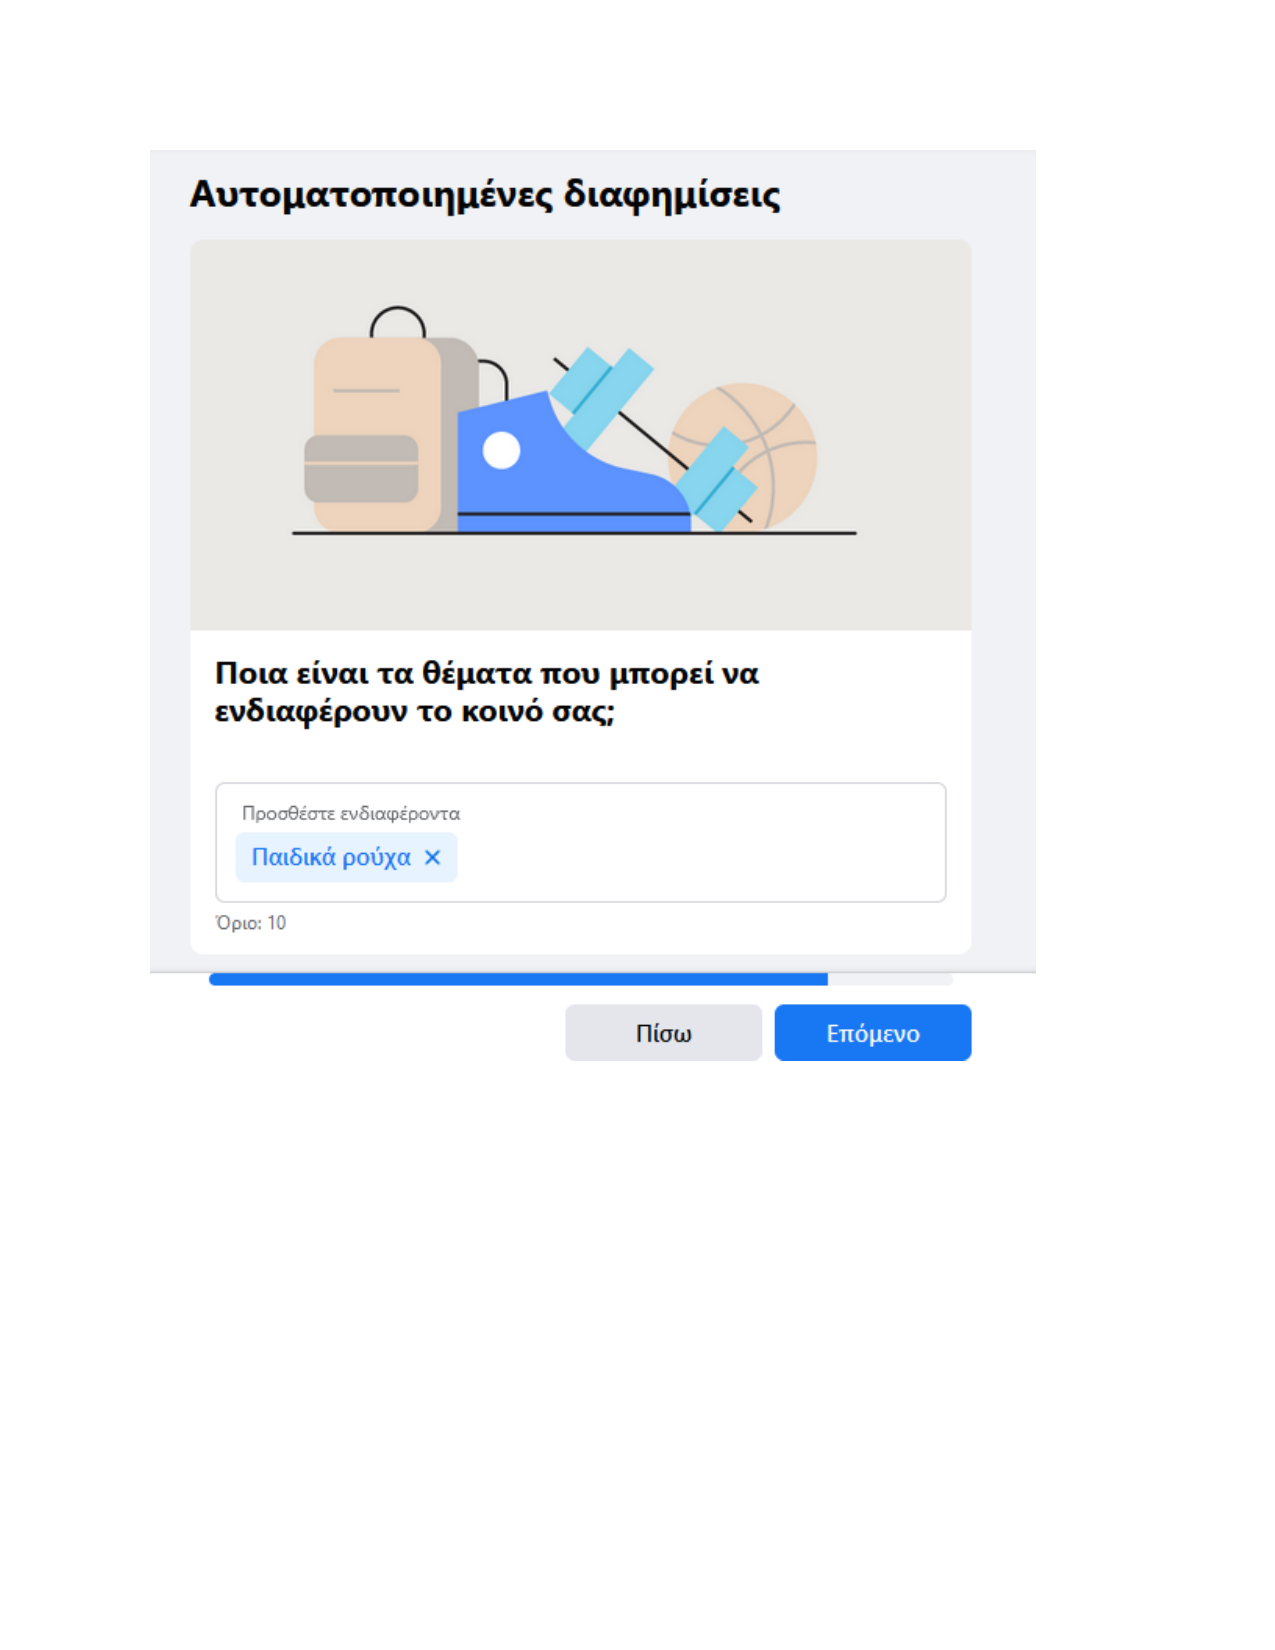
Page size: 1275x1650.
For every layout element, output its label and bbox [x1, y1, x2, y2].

picture [150, 150, 1036, 1061]
